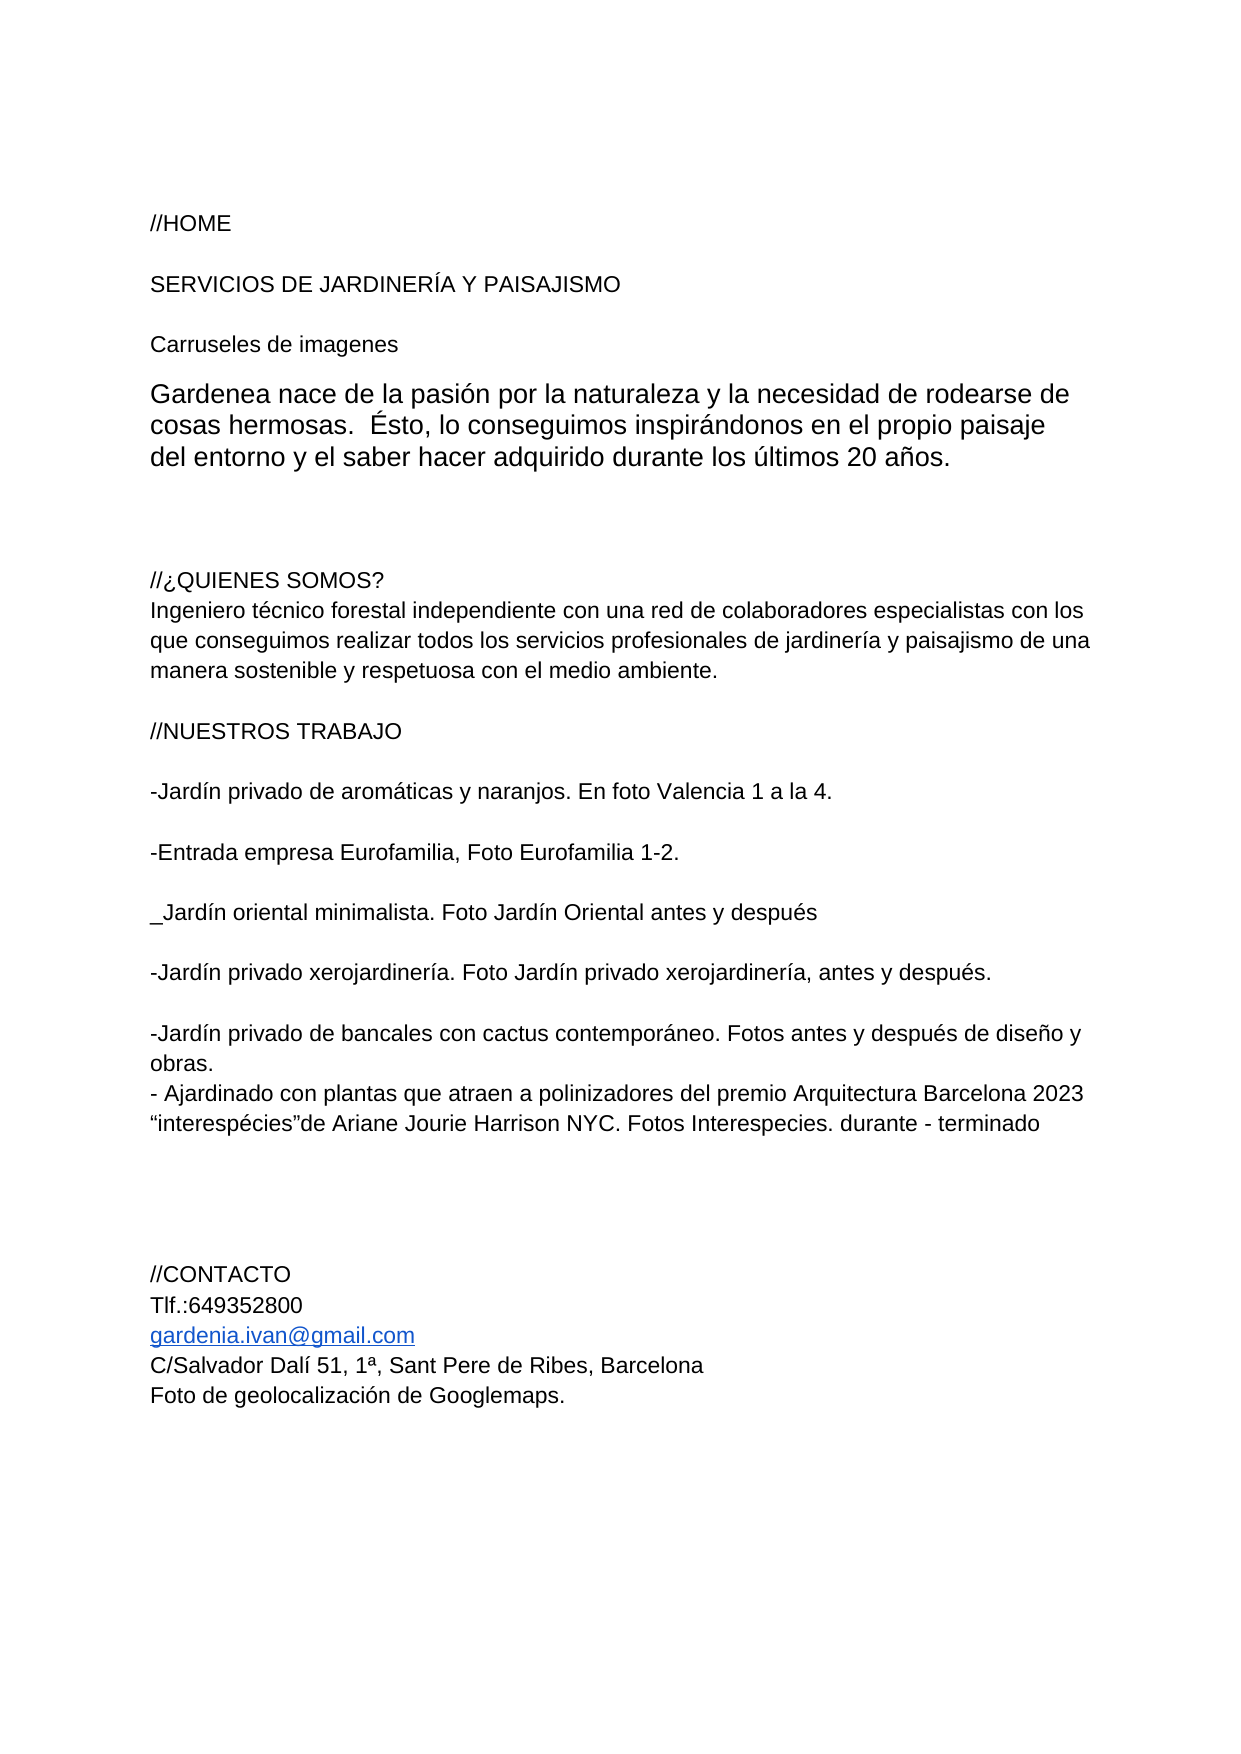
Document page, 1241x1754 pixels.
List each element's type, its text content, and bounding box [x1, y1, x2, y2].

text Tlf.:649352800 [150, 1292, 1090, 1318]
text //CONTACTO [150, 1261, 1090, 1288]
text -Jardín privado de bancales con cactus contemporáneo. Fotos antes y después de diseño y obras. [150, 1020, 1090, 1076]
text //¿QUIENES SOMOS? [150, 567, 1090, 593]
text Foto de geolocalización de Googlemaps. [150, 1382, 1090, 1409]
text - Ajardinado con plantas que atraen a polinizadores del premio Arquitectura Barcelona 2023 “interespécies”de Ariane Jourie Harrison NYC. Fotos Interespecies. durante - terminado [150, 1080, 1090, 1137]
text SERVICIOS DE JARDINERÍA Y PAISAJISMO [150, 271, 1090, 297]
text //HOME [150, 210, 1090, 237]
text Carruseles de imagenes [150, 331, 1090, 358]
text _Jardín oriental minimalista. Foto Jardín Oriental antes y después [150, 899, 1090, 925]
text -Jardín privado xerojardinería. Foto Jardín privado xerojardinería, antes y después. [150, 959, 1090, 986]
text //NUESTROS TRABAJO [150, 718, 1090, 744]
text -Entrada empresa Eurofamilia, Foto Eurofamilia 1-2. [150, 838, 1090, 865]
text Gardenea nace de la pasión por la naturaleza y la necesidad de rodearse de cosas hermosas. Ésto, lo conseguimos inspirándonos en el propio paisaje del entorno y el saber hacer adquirido durante los últimos 20 años. [150, 378, 1090, 472]
text -Jardín privado de aromáticas y naranjos. En foto Valencia 1 a la 4. [150, 778, 1090, 804]
text gardenia.ivan@gmail.com [150, 1322, 1090, 1348]
text C/Salvador Dalí 51, 1ª, Sant Pere de Ribes, Barcelona [150, 1352, 1090, 1378]
text Ingeniero técnico forestal independiente con una red de colaboradores especialistas con los que conseguimos realizar todos los servicios profesionales de jardinería y paisajismo de una manera sostenible y respetuosa con el medio ambiente. [150, 597, 1090, 684]
